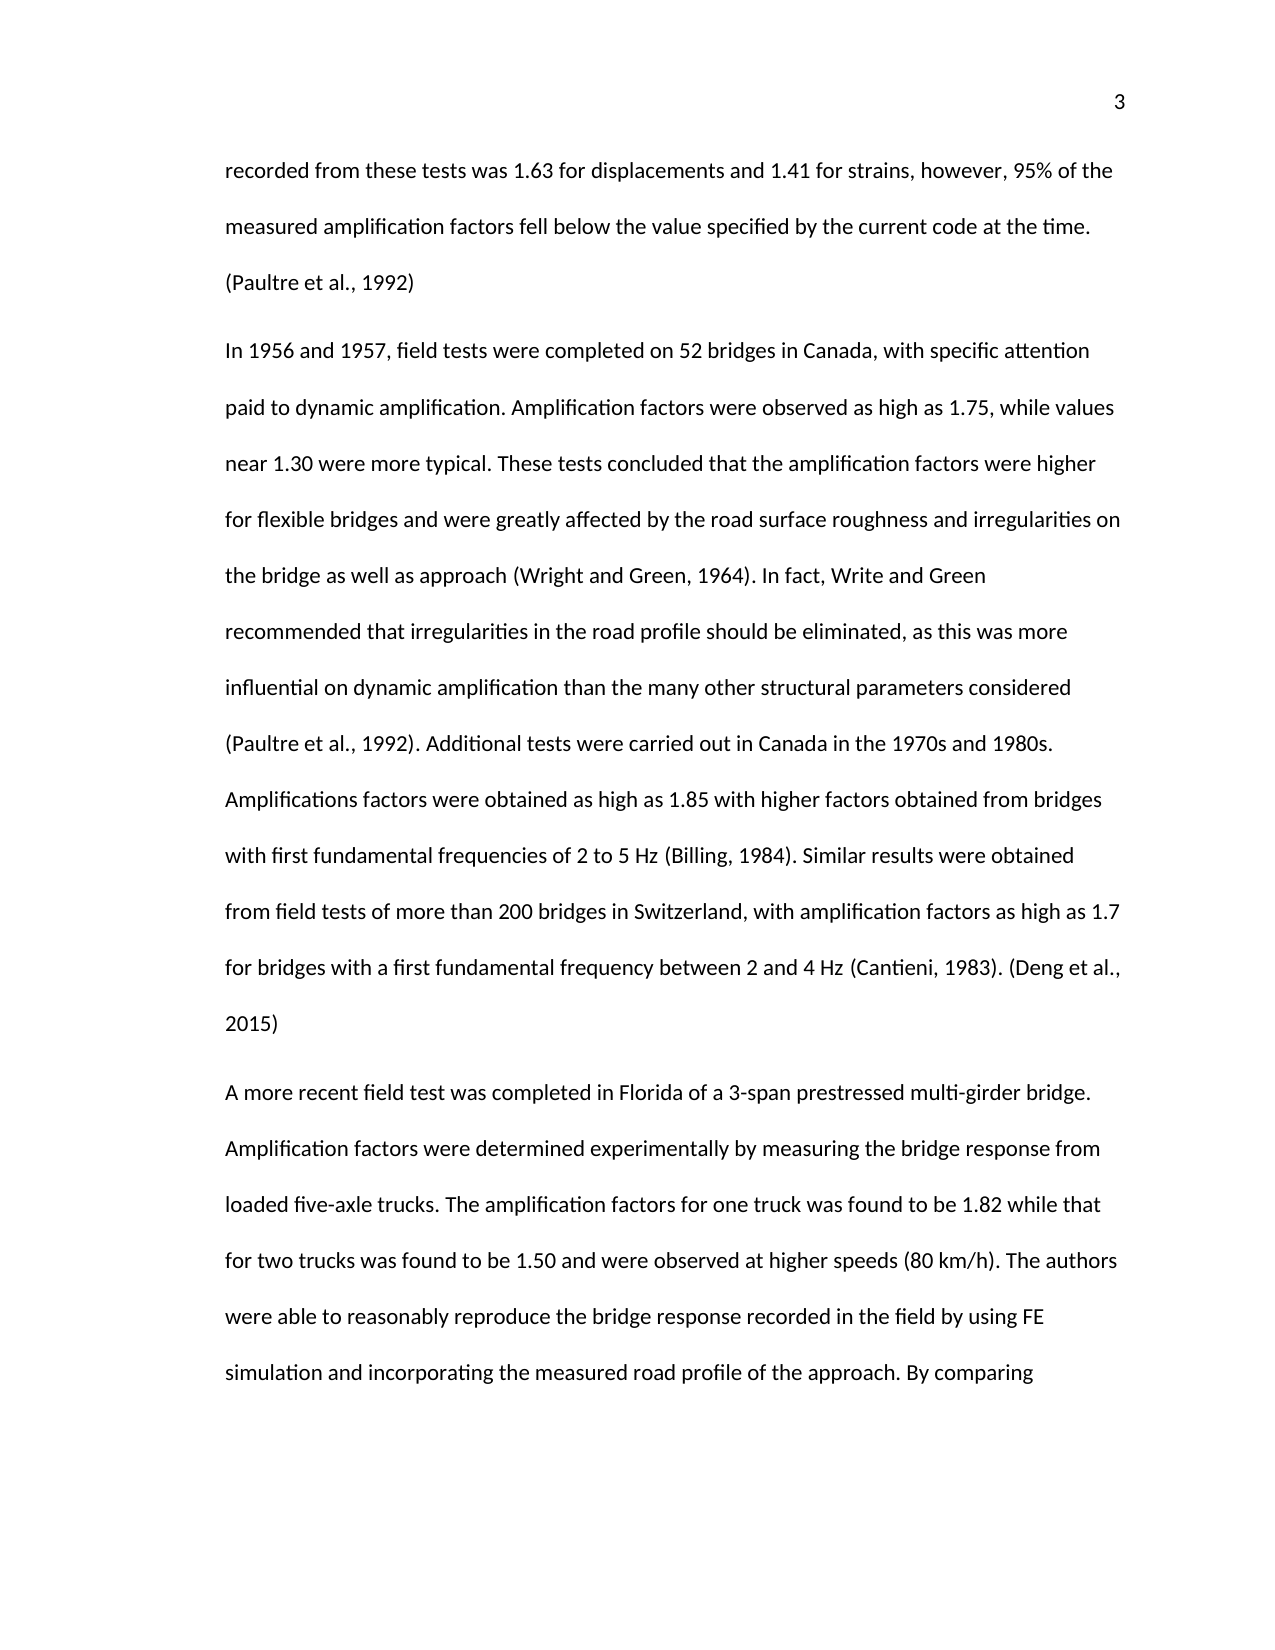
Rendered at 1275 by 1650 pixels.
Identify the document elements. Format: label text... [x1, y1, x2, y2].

text In 1956 and 1957, field tests were completed on 52 bridges in Canada, with specific attention paid to dynamic amplification. Amplification factors were observed as high as 1.75, while values near 1.30 were more typical. These tests concluded that the amplification factors were higher for flexible bridges and were greatly affected by the road surface roughness and irregularities on the bridge as well as approach (Wright and Green, 1964). In fact, Write and Green recommended that irregularities in the road profile should be eliminated, as this was more influential on dynamic amplification than the many other structural parameters considered (Paultre et al., 1992). Additional tests were carried out in Canada in the 1970s and 1980s. Amplifications factors were obtained as high as 1.85 with higher factors obtained from bridges with first fundamental frequencies of 2 to 5 Hz (Billing, 1984). Similar results were obtained from field tests of more than 200 bridges in Switzerland, with amplification factors as high as 1.7 for bridges with a first fundamental frequency between 2 and 4 Hz (Cantieni, 1983). (Deng et al., 2015) [225, 337, 1125, 1037]
